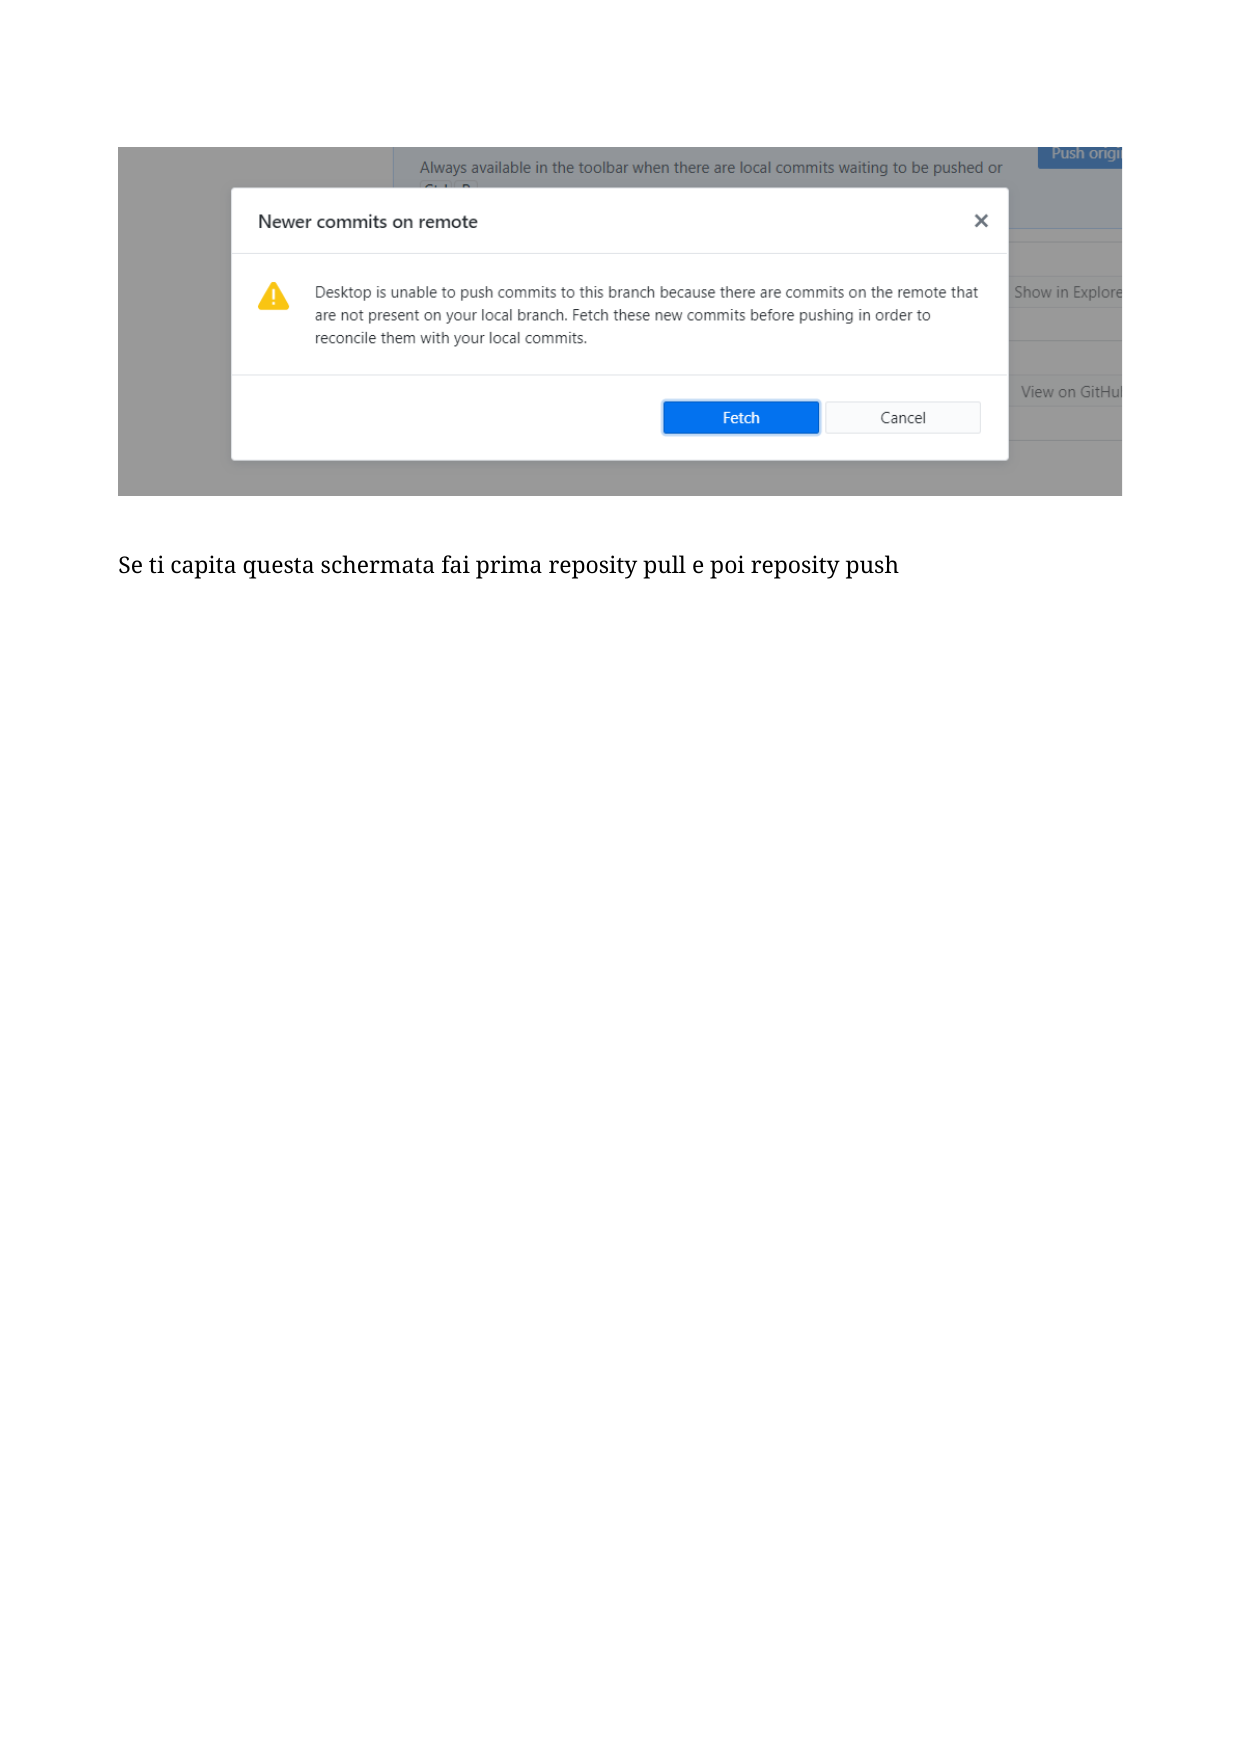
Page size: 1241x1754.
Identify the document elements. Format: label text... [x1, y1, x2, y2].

text Se ti capita questa schermata fai prima reposity pull e poi reposity push [118, 549, 1122, 580]
picture [118, 147, 1123, 496]
